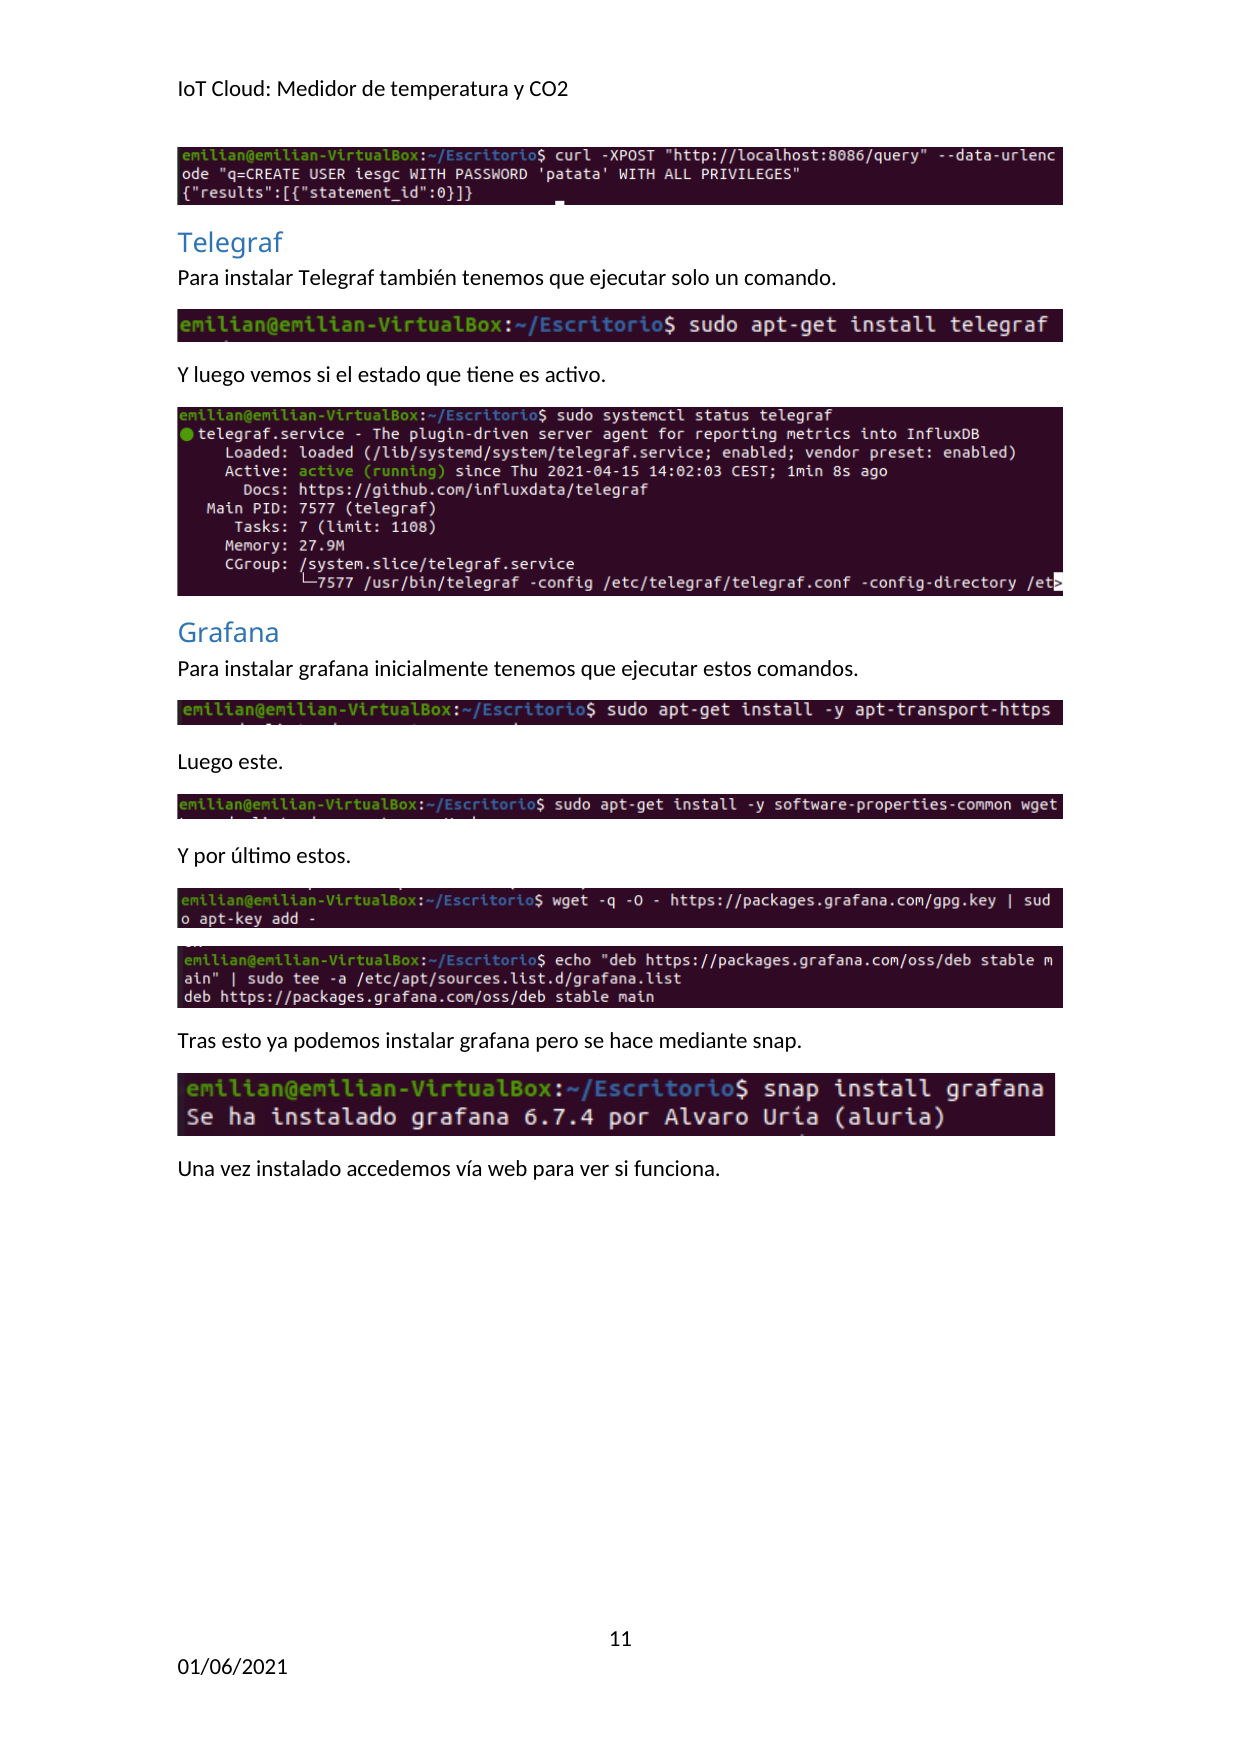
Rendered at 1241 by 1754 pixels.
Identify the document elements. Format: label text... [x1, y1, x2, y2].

picture [177, 1073, 1056, 1136]
picture [177, 407, 1063, 596]
picture [177, 147, 1063, 205]
text Tras esto ya podemos instalar grafana pero se hace mediante snap. [177, 1026, 1063, 1054]
picture [177, 946, 1063, 1008]
picture [177, 888, 1063, 928]
subtitle Telegraf [177, 223, 1063, 260]
subtitle Grafana [177, 614, 1063, 651]
text Y luego vemos si el estado que tiene es activo. [177, 360, 1063, 388]
picture [177, 700, 1063, 725]
picture [177, 794, 1063, 819]
text Para instalar grafana inicialmente tenemos que ejecutar estos comandos. [177, 654, 1063, 682]
text Una vez instalado accedemos vía web para ver si funciona. [177, 1154, 1063, 1182]
picture [177, 309, 1063, 342]
text Para instalar Telegraf también tenemos que ejecutar solo un comando. [177, 263, 1063, 291]
text Luego este. [177, 747, 1063, 776]
text Y por último estos. [177, 841, 1063, 869]
